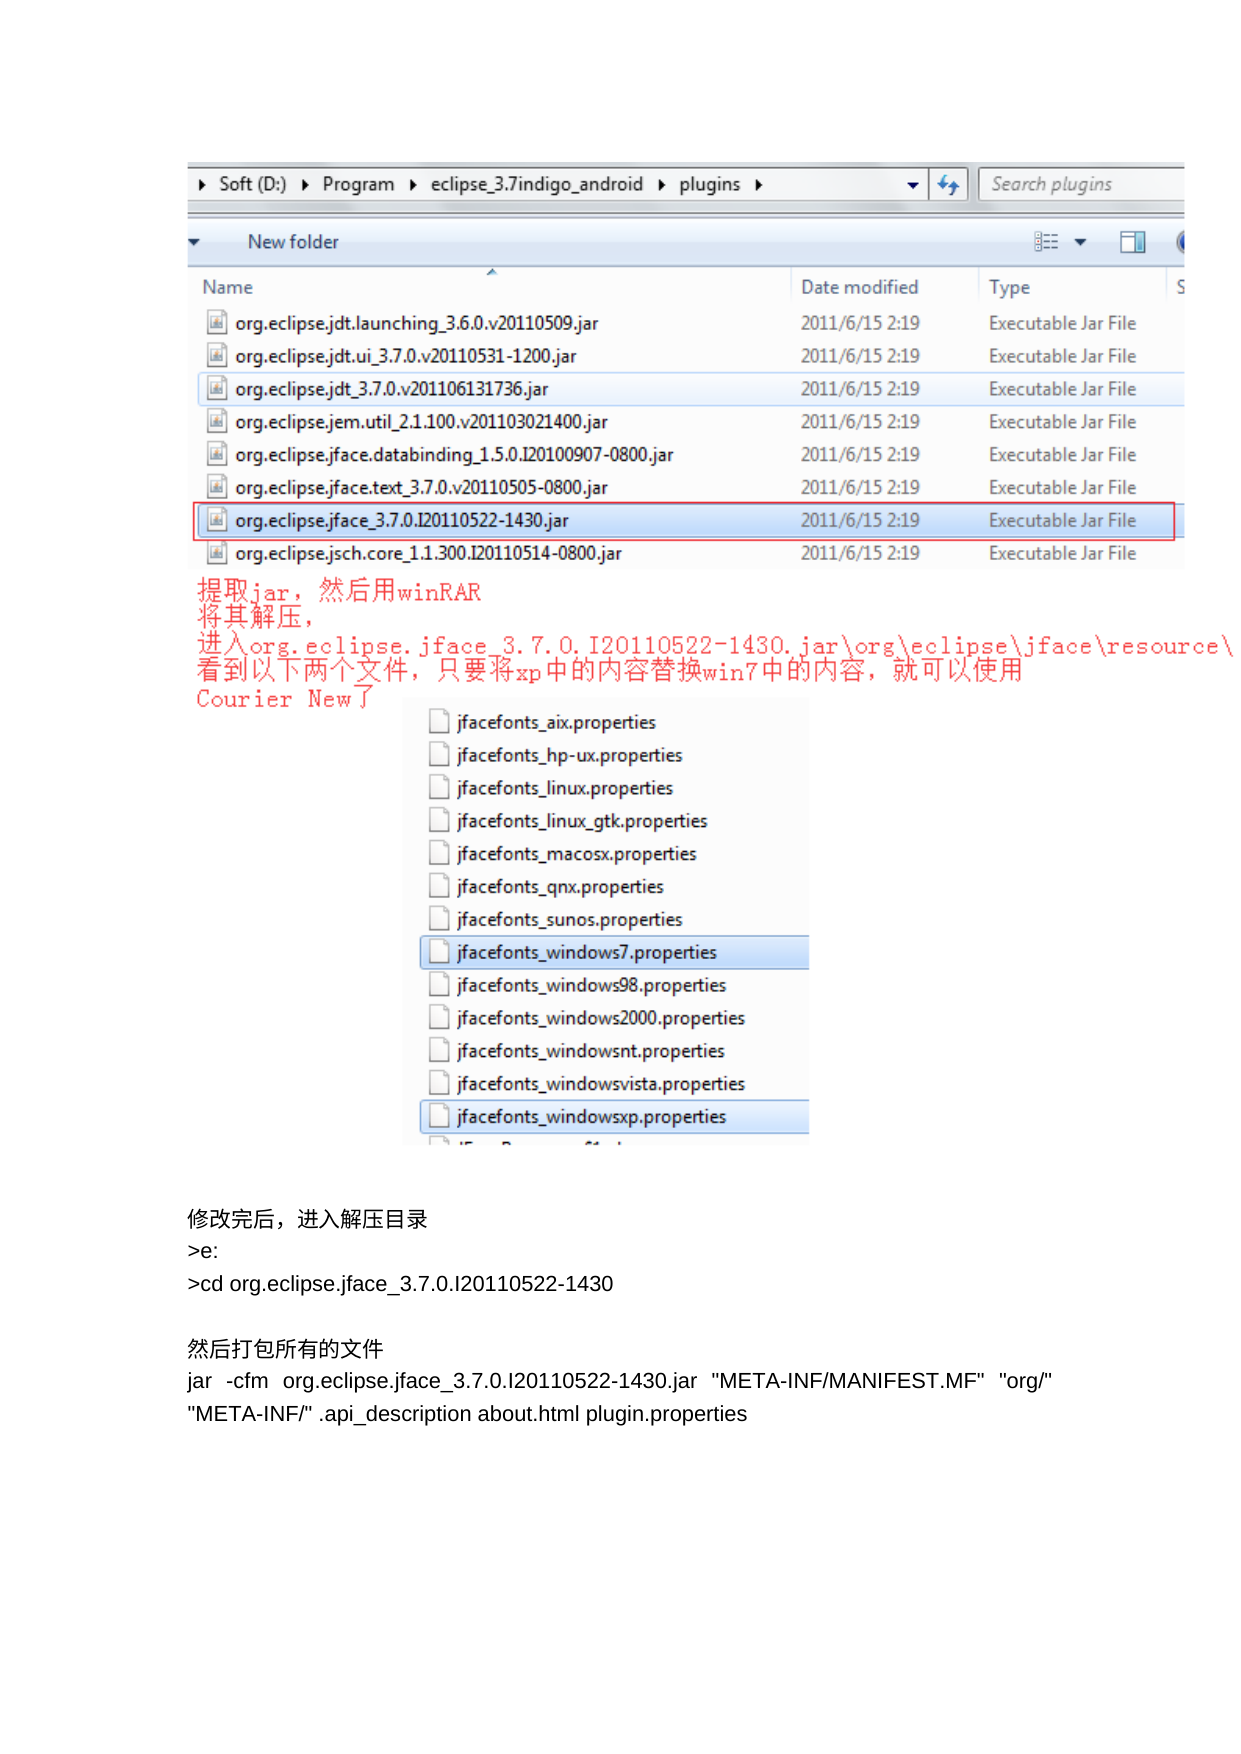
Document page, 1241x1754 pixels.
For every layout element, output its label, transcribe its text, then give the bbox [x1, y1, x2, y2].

picture [187, 162, 1241, 1153]
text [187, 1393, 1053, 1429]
